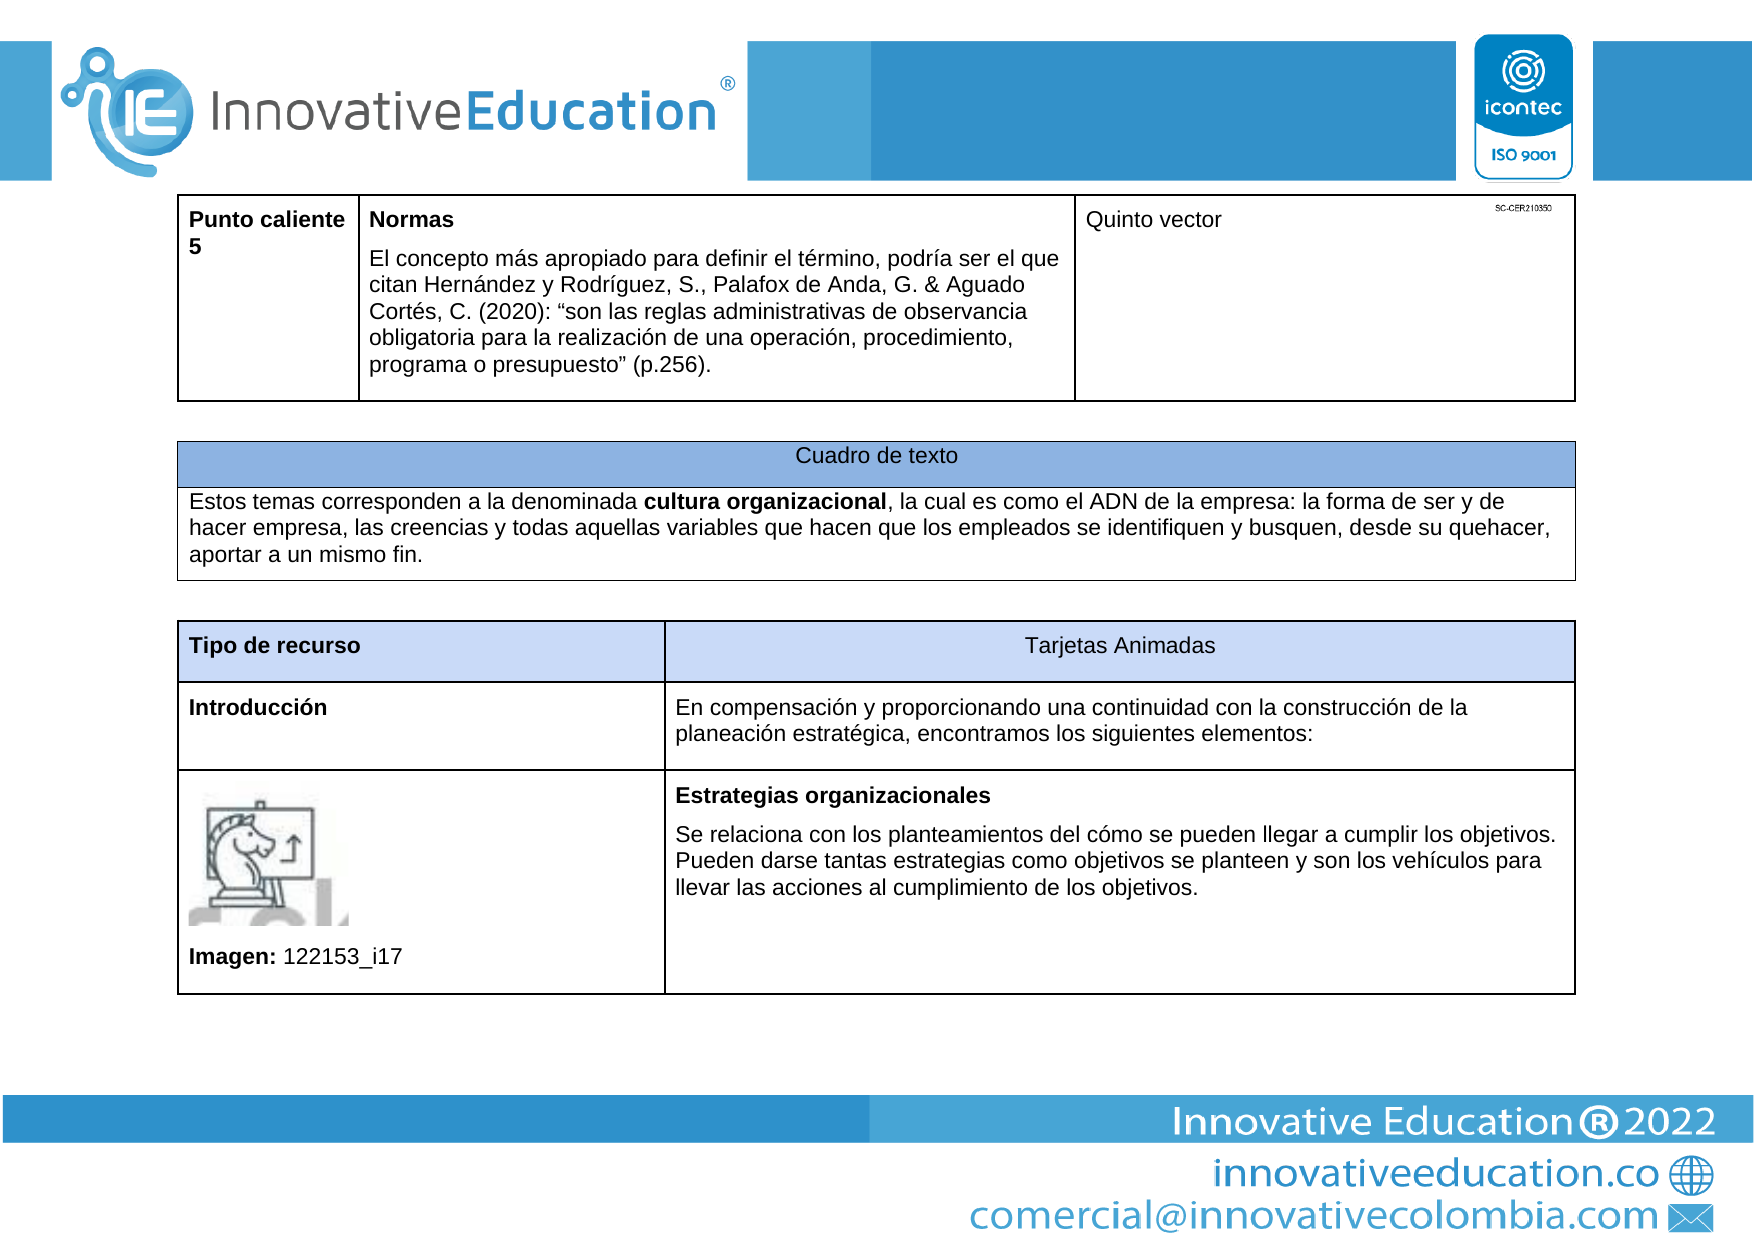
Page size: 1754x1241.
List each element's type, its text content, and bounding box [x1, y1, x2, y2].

table_cell Introducción [179, 683, 664, 769]
table_cell Punto caliente 5 [179, 196, 358, 400]
table_header Tarjetas Animadas [666, 622, 1574, 681]
table_cell En compensación y proporcionando una continuidad con la construcción de la planeación estratégica, encontramos los siguientes elementos: [666, 683, 1574, 769]
picture [1471, 32, 1576, 194]
picture [188, 781, 349, 926]
picture [1593, 28, 1752, 194]
table_cell Estrategias organizacionales Se relaciona con los planteamientos del cómo se pueden llegar a cumplir los objetivos. Pueden darse tantas estrategias como objetivos se planteen y son los vehículos para llevar las acciones al cumplimiento de los objetivos. [666, 771, 1574, 992]
table_cell Quinto vector [1076, 196, 1574, 400]
picture [2, 1093, 1754, 1239]
table_cell Imagen: 122153_i17 [179, 771, 664, 992]
table_header Cuadro de texto [178, 442, 1575, 487]
table_header Tipo de recurso [179, 622, 664, 681]
table_cell Estos temas corresponden a la denominada cultura organizacional, la cual es como el ADN de la empresa: la forma de ser y de hacer empresa, las creencias y todas aquellas variables que hacen que los empleados se identifiquen y busquen, desde su quehacer, aportar a un mismo fin. [178, 488, 1575, 579]
picture [0, 28, 1456, 194]
table_cell Normas El concepto más apropiado para definir el término, podría ser el que citan Hernández y Rodríguez, S., Palafox de Anda, G. & Aguado Cortés, C. (2020): “son las reglas administrativas de observancia obligatoria para la realización de una operación, procedimiento, programa o presupuesto” (p.256). [360, 196, 1074, 400]
